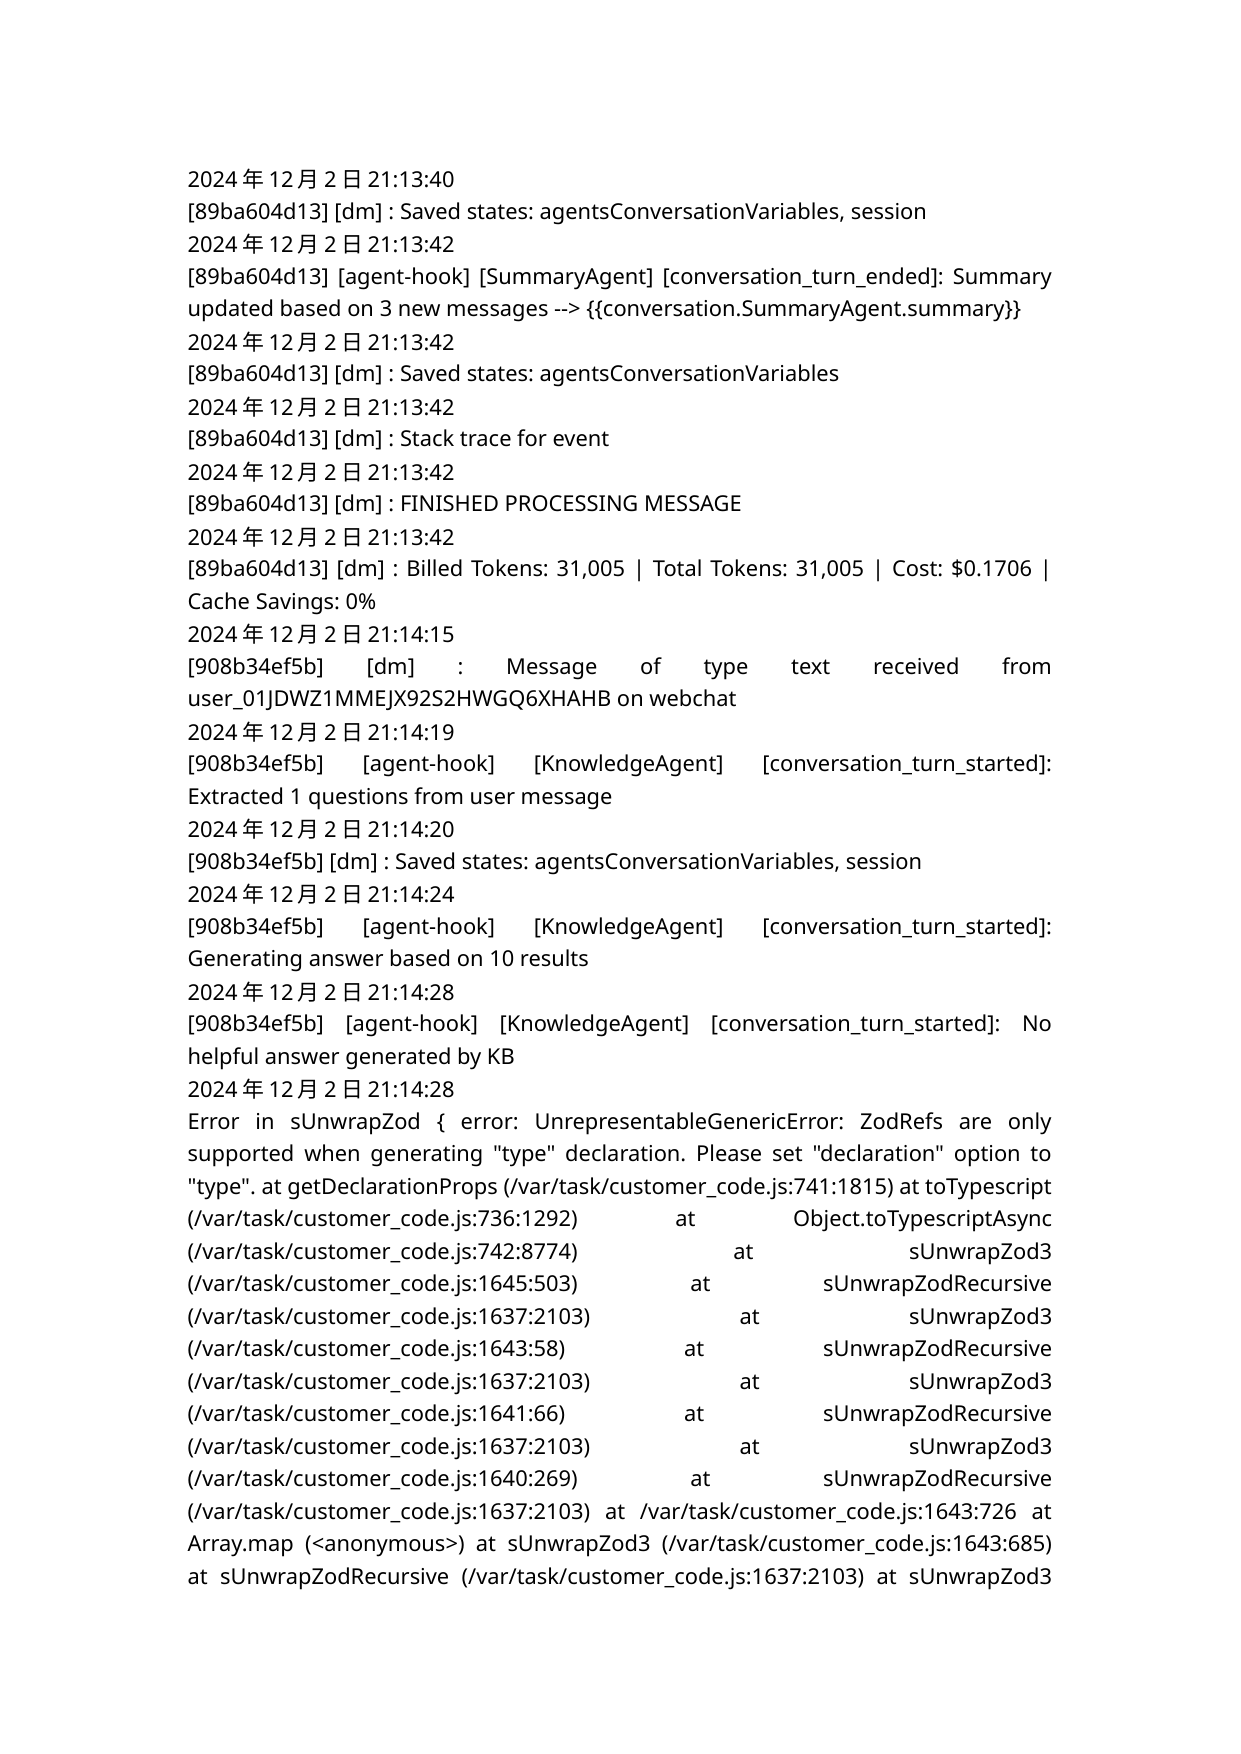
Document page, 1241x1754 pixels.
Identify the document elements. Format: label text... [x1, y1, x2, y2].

text [89ba604d13] [dm] : Saved states: agentsConversationVariables [187, 357, 1053, 389]
text 2024年12月2日 21:13:42 [187, 454, 1053, 487]
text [187, 1104, 1053, 1592]
text 2024年12月2日 21:14:28 [187, 974, 1053, 1007]
text [908b34ef5b] [agent-hook] [KnowledgeAgent] [conversation_turn_started]: Generating answer based on 10 results [187, 909, 1053, 974]
text [89ba604d13] [dm] : Billed Tokens: 31,005 | Total Tokens: 31,005 | Cost: $0.1706 | Cache Savings: 0% [187, 552, 1053, 617]
text 2024年12月2日 21:14:19 [187, 714, 1053, 747]
text 2024年12月2日 21:14:24 [187, 877, 1053, 909]
text 2024年12月2日 21:14:15 [187, 617, 1053, 649]
text [908b34ef5b] [dm] : Saved states: agentsConversationVariables, session [187, 844, 1053, 877]
text [89ba604d13] [dm] : Saved states: agentsConversationVariables, session [187, 194, 1053, 227]
text 2024年12月2日 21:13:42 [187, 227, 1053, 259]
text [89ba604d13] [agent-hook] [SummaryAgent] [conversation_turn_ended]: Summary updated based on 3 new messages --> {{conversation.SummaryAgent.summary}} [187, 259, 1053, 324]
text 2024年12月2日 21:13:42 [187, 519, 1053, 552]
text [89ba604d13] [dm] : FINISHED PROCESSING MESSAGE [187, 487, 1053, 519]
text [89ba604d13] [dm] : Stack trace for event [187, 422, 1053, 454]
text [908b34ef5b] [agent-hook] [KnowledgeAgent] [conversation_turn_started]: Extracted 1 questions from user message [187, 747, 1053, 812]
text 2024年12月2日 21:13:42 [187, 389, 1053, 422]
text 2024年12月2日 21:13:42 [187, 324, 1053, 357]
text 2024年12月2日 21:14:28 [187, 1072, 1053, 1104]
text 2024年12月2日 21:13:40 [187, 162, 1053, 194]
text [908b34ef5b] [dm] : Message of type text received from user_01JDWZ1MMEJX92S2HWGQ6XHAHB on webchat [187, 649, 1053, 714]
text 2024年12月2日 21:14:20 [187, 812, 1053, 844]
text [908b34ef5b] [agent-hook] [KnowledgeAgent] [conversation_turn_started]: No helpful answer generated by KB [187, 1007, 1053, 1072]
